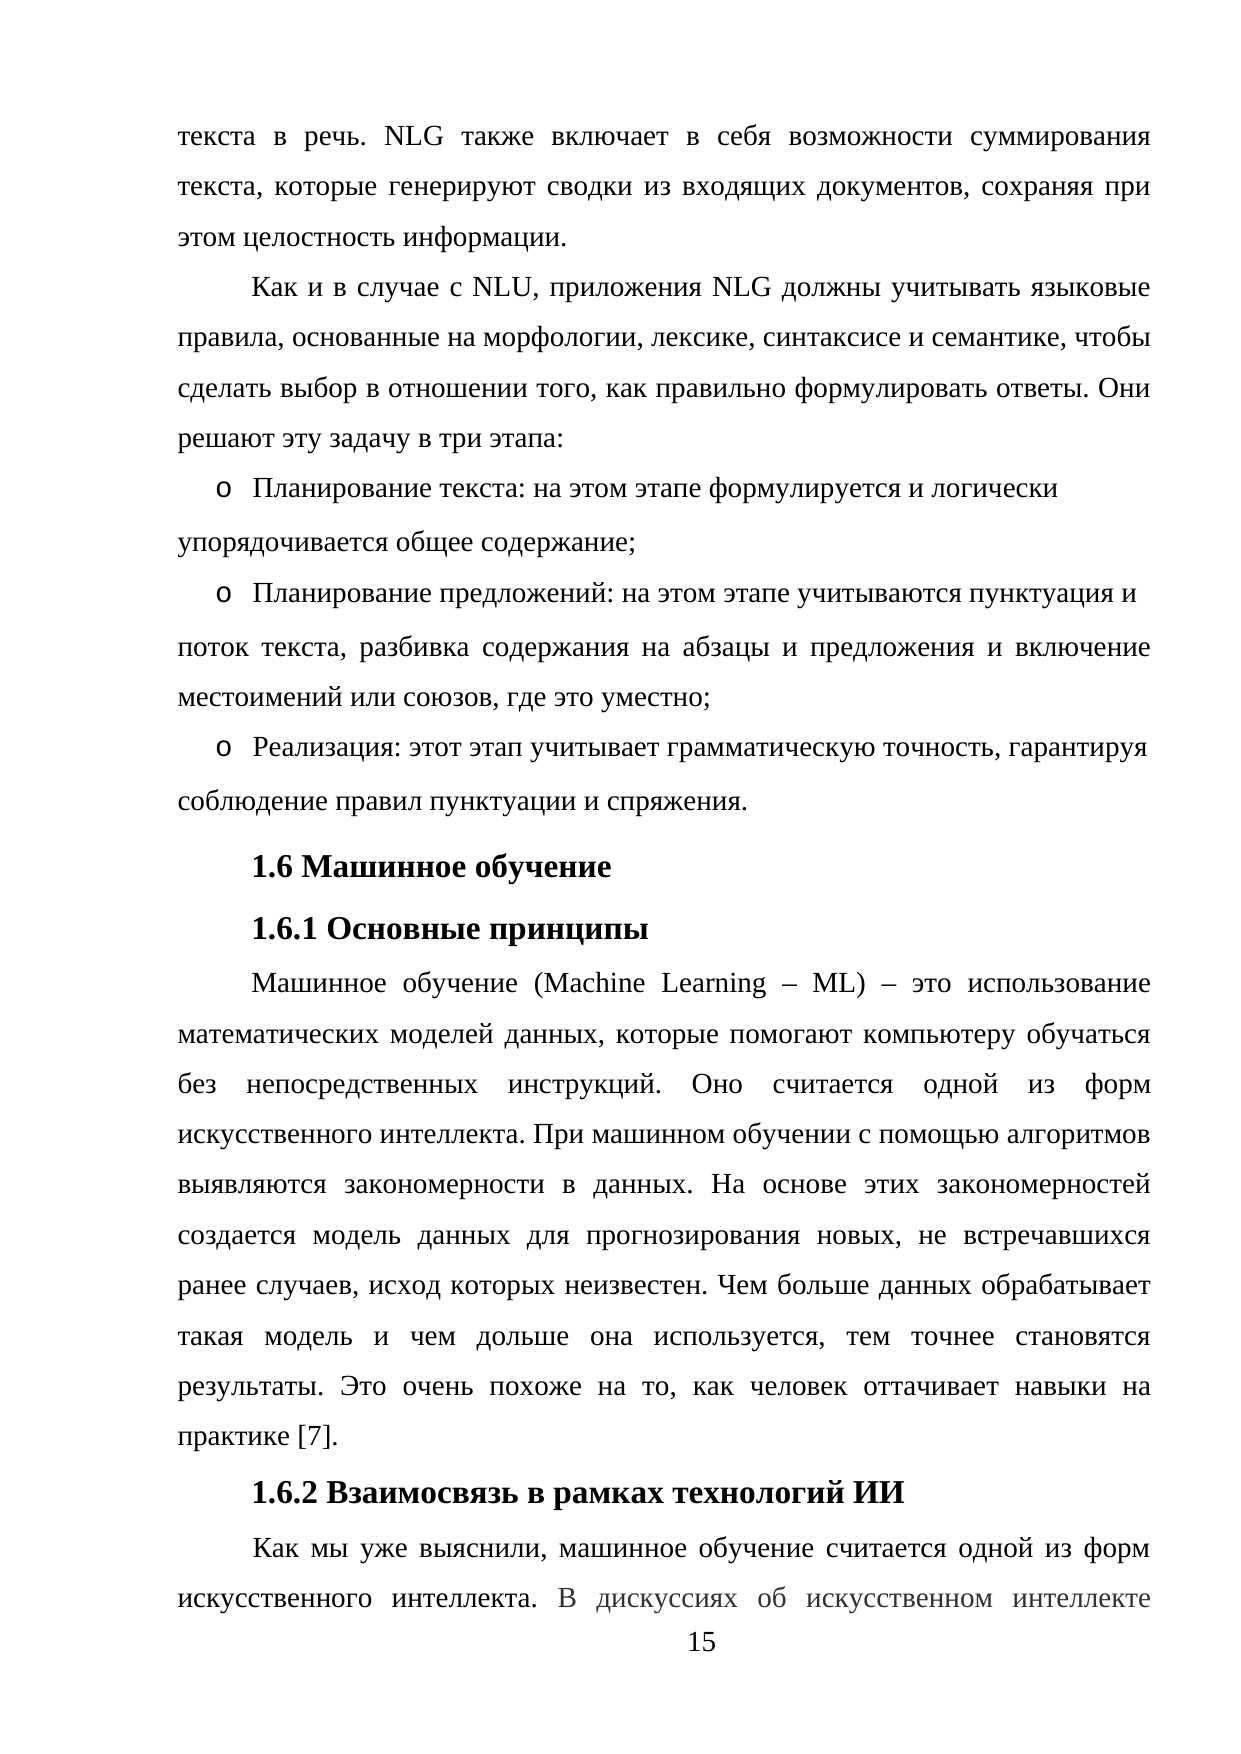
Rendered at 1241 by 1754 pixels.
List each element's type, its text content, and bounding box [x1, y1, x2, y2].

text Машинное обучение (Machine Learning – ML) – это использование математических моделей данных, которые помогают компьютеру обучаться без непосредственных инструкций. Оно считается одной из форм искусственного интеллекта. При машинном обучении с помощью алгоритмов выявляются закономерности в данных. На основе этих закономерностей создается модель данных для прогнозирования новых, не встречавшихся ранее случаев, исход которых неизвестен. Чем больше данных обрабатывает такая модель и чем дольше она используется, тем точнее становятся результаты. Это очень похоже на то, как человек оттачивает навыки на практике [7]. [177, 965, 1152, 1452]
list Реализация: этот этап учитывает грамматическую точность, гарантируя [215, 729, 1152, 765]
text 1.6 Машинное обучение [177, 846, 1152, 884]
text упорядочивается общее содержание; [177, 524, 1152, 558]
text Как и в случае с NLU, приложения NLG должны учитывать языковые правила, основанные на морфологии, лексике, синтаксисе и семантике, чтобы сделать выбор в отношении того, как правильно формулировать ответы. Они решают эту задачу в три этапа: [177, 269, 1152, 453]
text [177, 1530, 1152, 1614]
text 1.6.1 Основные принципы [177, 908, 1152, 946]
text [177, 118, 1152, 252]
text поток текста, разбивка содержания на абзацы и предложения и включение местоимений или союзов, где это уместно; [177, 629, 1152, 713]
text 1.6.2 Взаимосвязь в рамках технологий ИИ [177, 1473, 1152, 1511]
list Планирование текста: на этом этапе формулируется и логически [215, 470, 1152, 506]
list Планирование предложений: на этом этапе учитываются пунктуация и [215, 575, 1152, 611]
text соблюдение правил пунктуации и спряжения. [177, 783, 1152, 817]
